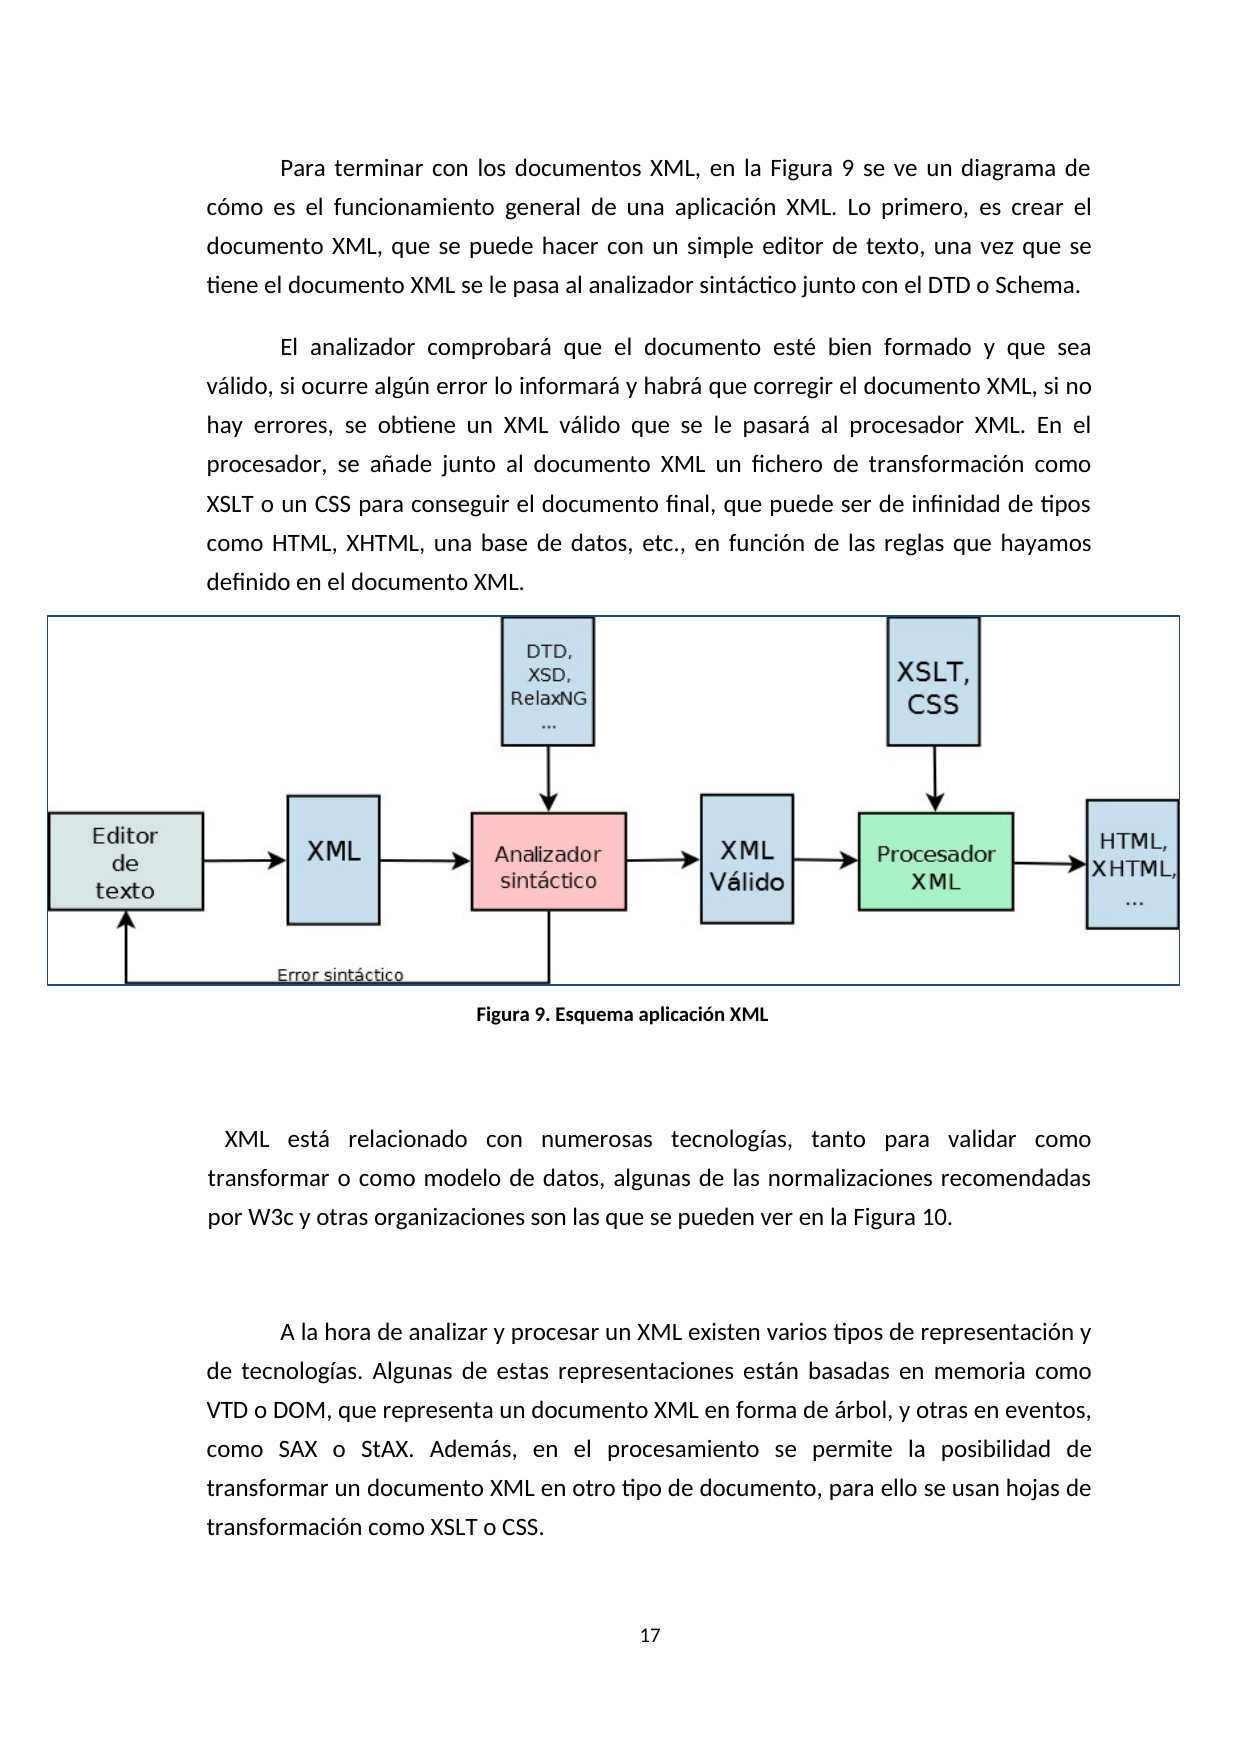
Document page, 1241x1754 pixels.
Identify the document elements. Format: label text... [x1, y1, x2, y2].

text Para terminar con los documentos XML, en la Figura 9 se ve un diagrama de cómo es el funcionamiento general de una aplicación XML. Lo primero, es crear el documento XML, que se puede hacer con un simple editor de texto, una vez que se tiene el documento XML se le pasa al analizador sintáctico junto con el DTD o Schema. [206, 152, 1093, 300]
text XML está relacionado con numerosas tecnologías, tanto para validar como transformar o como modelo de datos, algunas de las normalizaciones recomendadas por W3c y otras organizaciones son las que se pueden ver en la Figura 10. [206, 1123, 1093, 1232]
picture [48, 617, 1179, 984]
text El analizador comprobará que el documento esté bien formado y que sea válido, si ocurre algún error lo informará y habrá que corregir el documento XML, si no hay errores, se obtiene un XML válido que se le pasará al procesador XML. En el procesador, se añade junto al documento XML un fichero de transformación como XSLT o un CSS para conseguir el documento final, que puede ser de infinidad de tipos como HTML, XHTML, una base de datos, etc., en función de las reglas que hayamos definido en el documento XML. [206, 331, 1093, 596]
picture [179, 996, 1066, 1022]
text A la hora de analizar y procesar un XML existen varios tipos de representación y de tecnologías. Algunas de estas representaciones están basadas en memoria como VTD o DOM, que representa un documento XML en forma de árbol, y otras en eventos, como SAX o StAX. Además, en el procesamiento se permite la posibilidad de transformar un documento XML en otro tipo de documento, para ello se usan hojas de transformación como XSLT o CSS. [206, 1316, 1093, 1542]
